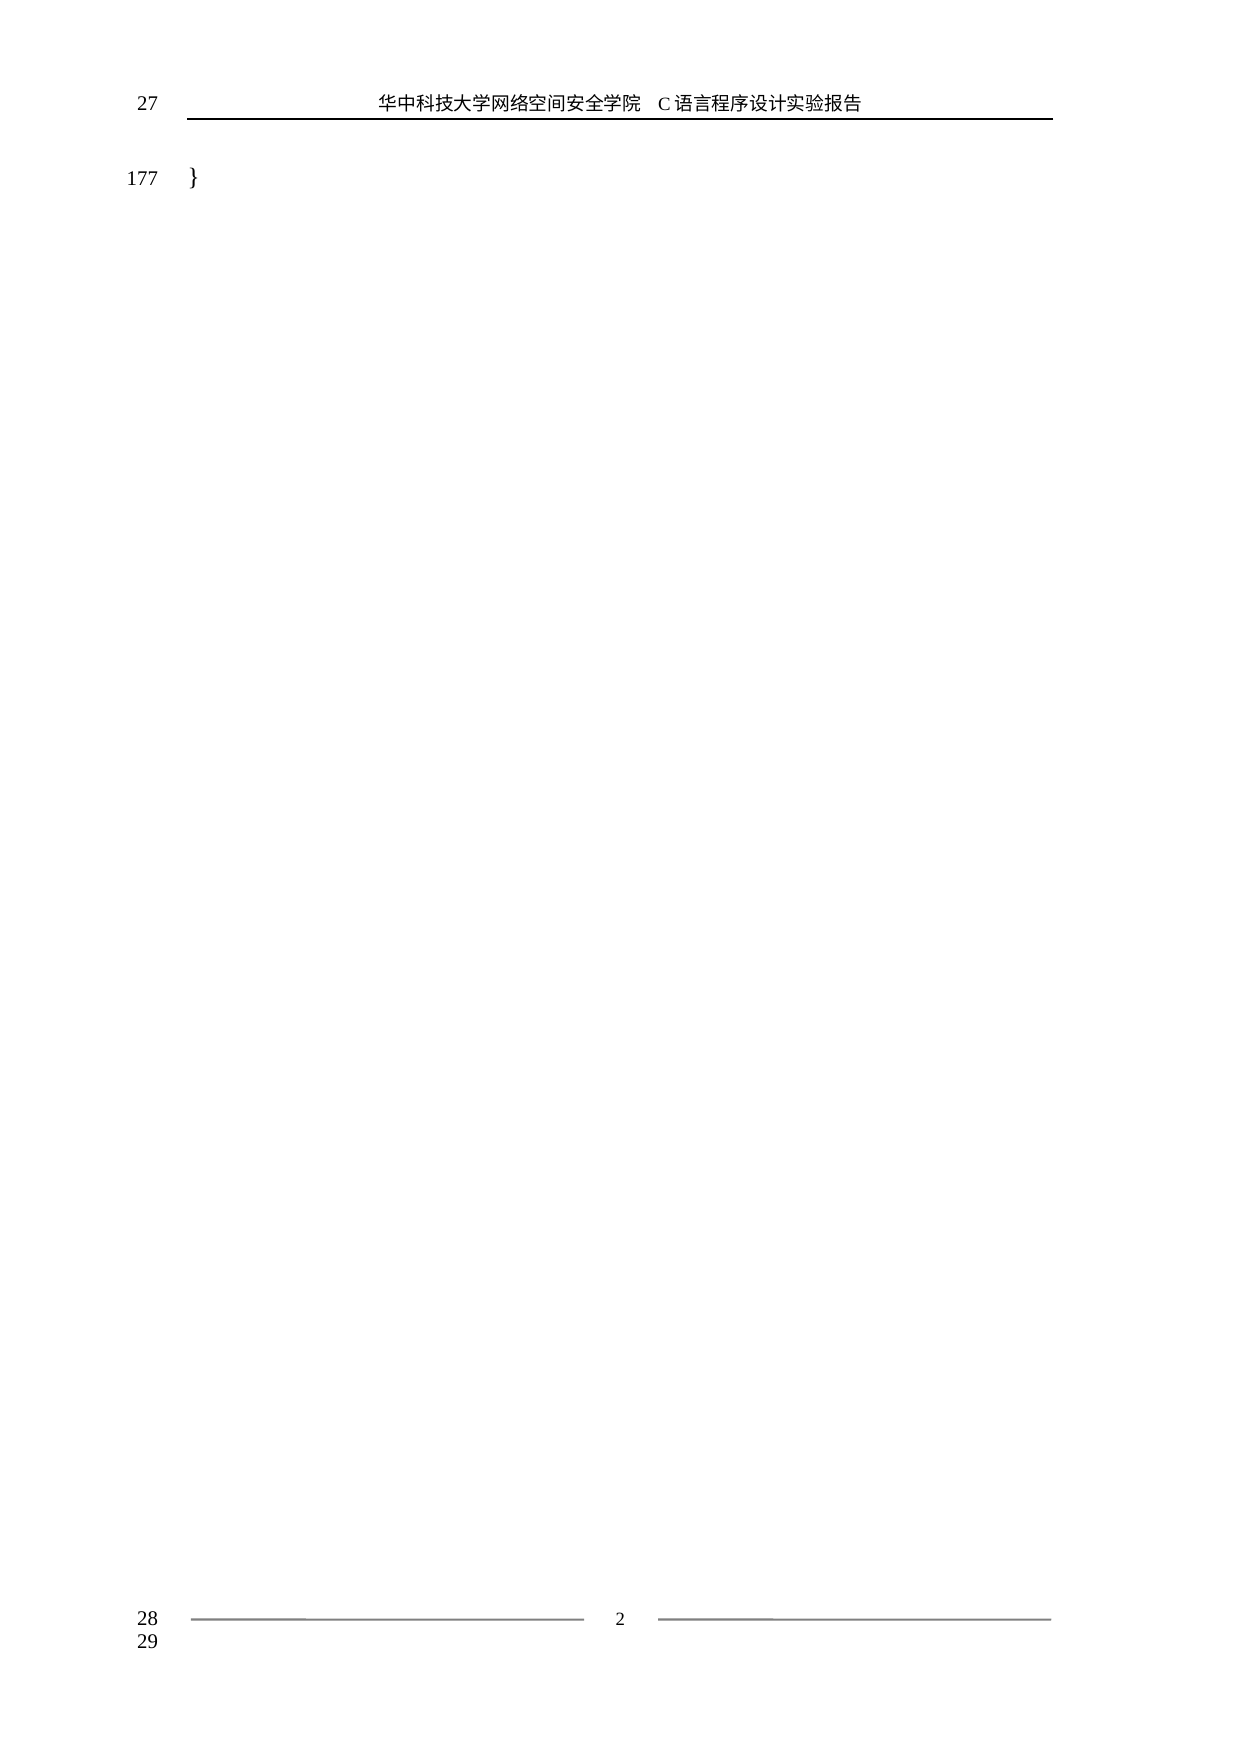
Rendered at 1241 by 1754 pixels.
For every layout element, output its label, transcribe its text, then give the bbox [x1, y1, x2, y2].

text } [187, 162, 1053, 191]
